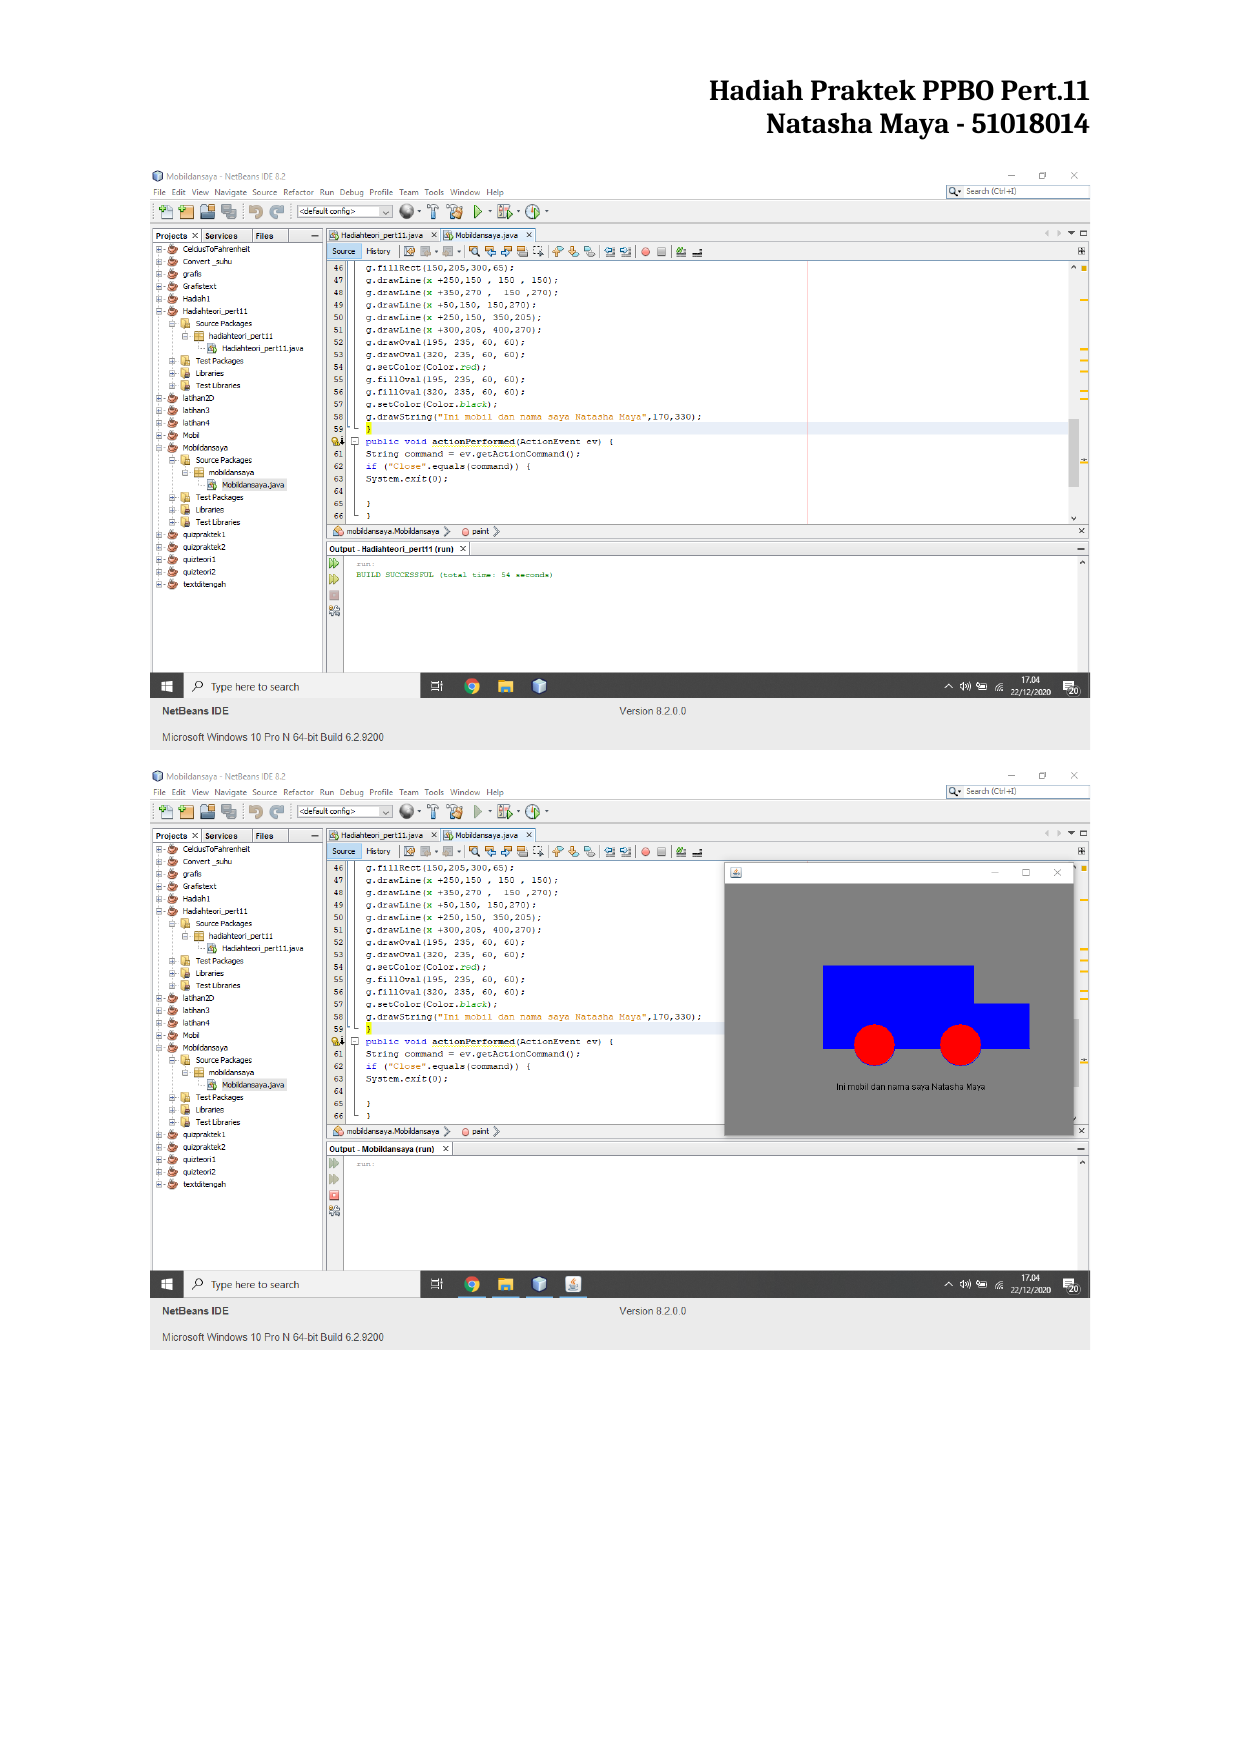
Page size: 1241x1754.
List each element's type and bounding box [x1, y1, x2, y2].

picture [150, 168, 1091, 750]
picture [150, 768, 1091, 1350]
